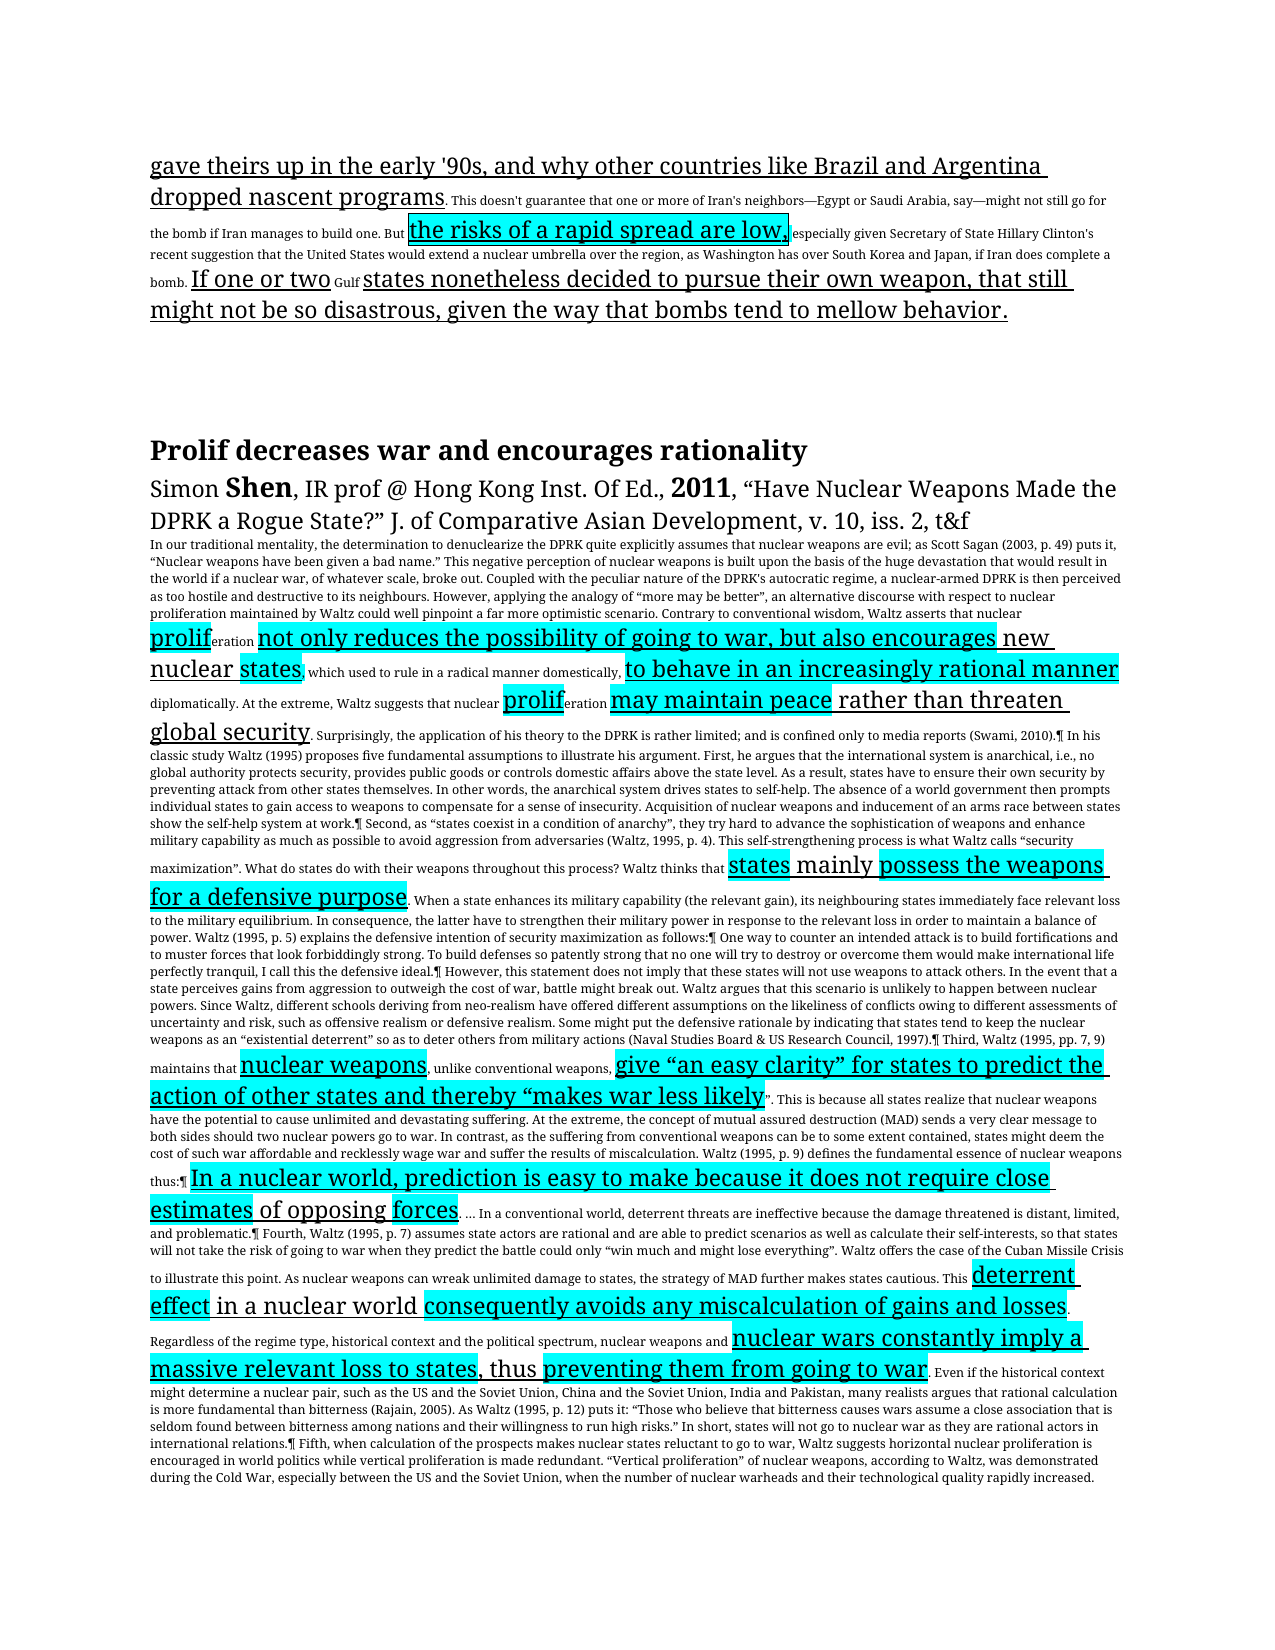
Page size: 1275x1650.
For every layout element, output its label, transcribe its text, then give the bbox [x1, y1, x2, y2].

subtitle Prolif decreases war and encourages rationality [150, 431, 1125, 468]
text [150, 536, 1125, 1486]
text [150, 150, 1125, 325]
text Simon Shen, IR prof @ Hong Kong Inst. Of Ed., 2011, “Have Nuclear Weapons Made the DPRK a Rogue State?” J. of Comparative Asian Development, v. 10, iss. 2, t&f [150, 468, 1125, 536]
